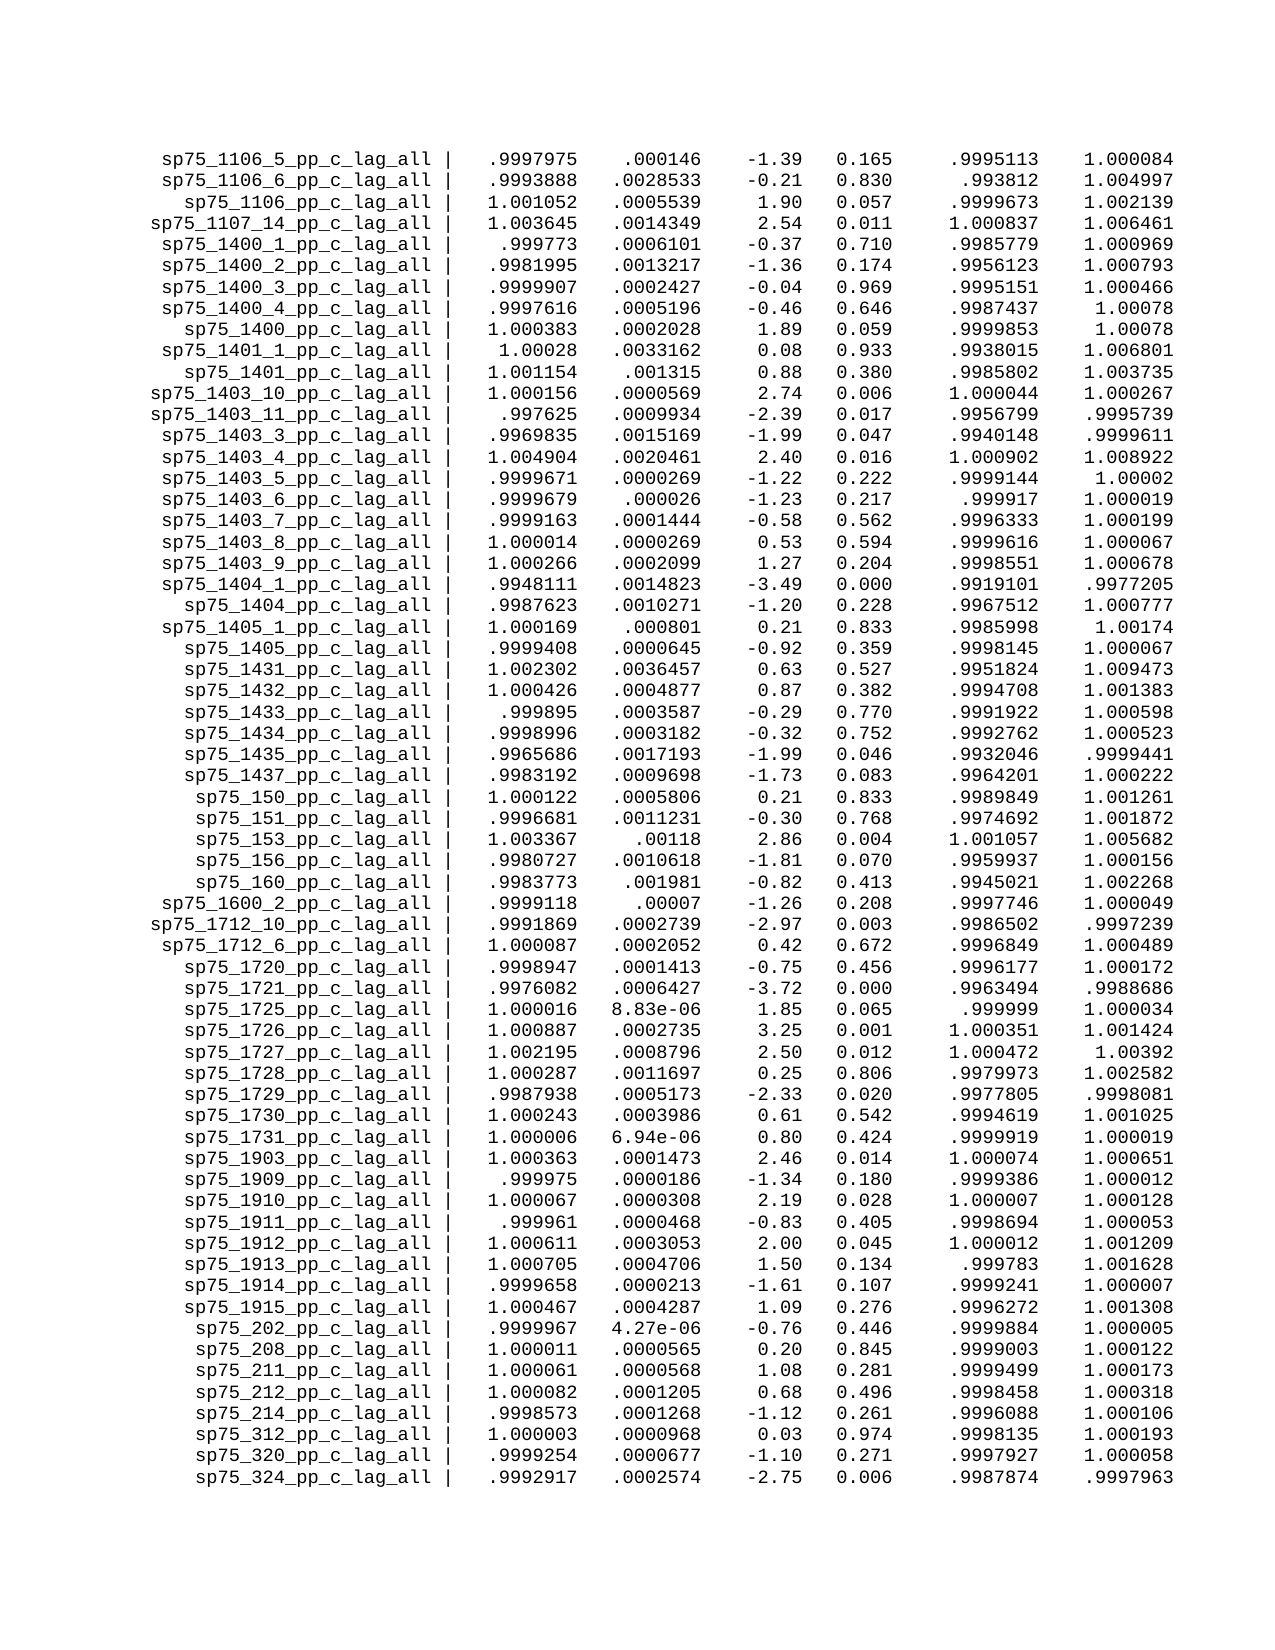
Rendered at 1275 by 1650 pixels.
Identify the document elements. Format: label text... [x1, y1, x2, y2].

text sp75_208_pp_c_lag_all | 1.000011 .0000565 0.20 0.845 .9999003 1.000122 [150, 1340, 1191, 1361]
text sp75_1403_3_pp_c_lag_all | .9969835 .0015169 -1.99 0.047 .9940148 .9999611 [150, 426, 1191, 447]
text sp75_214_pp_c_lag_all | .9998573 .0001268 -1.12 0.261 .9996088 1.000106 [150, 1404, 1191, 1425]
text sp75_212_pp_c_lag_all | 1.000082 .0001205 0.68 0.496 .9998458 1.000318 [150, 1382, 1191, 1404]
text sp75_1405_1_pp_c_lag_all | 1.000169 .000801 0.21 0.833 .9985998 1.00174 [150, 617, 1191, 639]
text sp75_1403_4_pp_c_lag_all | 1.004904 .0020461 2.40 0.016 1.000902 1.008922 [150, 447, 1191, 469]
text sp75_1725_pp_c_lag_all | 1.000016 8.83e-06 1.85 0.065 .999999 1.000034 [150, 1000, 1191, 1021]
text sp75_211_pp_c_lag_all | 1.000061 .0000568 1.08 0.281 .9999499 1.000173 [150, 1361, 1191, 1382]
text sp75_320_pp_c_lag_all | .9999254 .0000677 -1.10 0.271 .9997927 1.000058 [150, 1446, 1191, 1467]
text sp75_1106_pp_c_lag_all | 1.001052 .0005539 1.90 0.057 .9999673 1.002139 [150, 192, 1191, 214]
text sp75_1727_pp_c_lag_all | 1.002195 .0008796 2.50 0.012 1.000472 1.00392 [150, 1042, 1191, 1064]
text sp75_1400_1_pp_c_lag_all | .999773 .0006101 -0.37 0.710 .9985779 1.000969 [150, 235, 1191, 256]
text sp75_150_pp_c_lag_all | 1.000122 .0005806 0.21 0.833 .9989849 1.001261 [150, 787, 1191, 809]
text sp75_1106_5_pp_c_lag_all | .9997975 .000146 -1.39 0.165 .9995113 1.000084 [150, 150, 1191, 171]
text sp75_202_pp_c_lag_all | .9999967 4.27e-06 -0.76 0.446 .9999884 1.000005 [150, 1319, 1191, 1340]
text sp75_1913_pp_c_lag_all | 1.000705 .0004706 1.50 0.134 .999783 1.001628 [150, 1255, 1191, 1276]
text sp75_1914_pp_c_lag_all | .9999658 .0000213 -1.61 0.107 .9999241 1.000007 [150, 1276, 1191, 1297]
text sp75_1912_pp_c_lag_all | 1.000611 .0003053 2.00 0.045 1.000012 1.001209 [150, 1234, 1191, 1255]
text sp75_1403_7_pp_c_lag_all | .9999163 .0001444 -0.58 0.562 .9996333 1.000199 [150, 511, 1191, 532]
text sp75_1729_pp_c_lag_all | .9987938 .0005173 -2.33 0.020 .9977805 .9998081 [150, 1085, 1191, 1106]
text sp75_1437_pp_c_lag_all | .9983192 .0009698 -1.73 0.083 .9964201 1.000222 [150, 766, 1191, 787]
text sp75_1400_4_pp_c_lag_all | .9997616 .0005196 -0.46 0.646 .9987437 1.00078 [150, 299, 1191, 320]
text sp75_1400_3_pp_c_lag_all | .9999907 .0002427 -0.04 0.969 .9995151 1.000466 [150, 277, 1191, 299]
text sp75_1435_pp_c_lag_all | .9965686 .0017193 -1.99 0.046 .9932046 .9999441 [150, 745, 1191, 766]
text sp75_151_pp_c_lag_all | .9996681 .0011231 -0.30 0.768 .9974692 1.001872 [150, 809, 1191, 830]
text sp75_1401_1_pp_c_lag_all | 1.00028 .0033162 0.08 0.933 .9938015 1.006801 [150, 341, 1191, 362]
text sp75_324_pp_c_lag_all | .9992917 .0002574 -2.75 0.006 .9987874 .9997963 [150, 1467, 1191, 1489]
text sp75_1403_5_pp_c_lag_all | .9999671 .0000269 -1.22 0.222 .9999144 1.00002 [150, 469, 1191, 490]
text sp75_1600_2_pp_c_lag_all | .9999118 .00007 -1.26 0.208 .9997746 1.000049 [150, 894, 1191, 915]
text sp75_1107_14_pp_c_lag_all | 1.003645 .0014349 2.54 0.011 1.000837 1.006461 [150, 214, 1191, 235]
text sp75_1404_pp_c_lag_all | .9987623 .0010271 -1.20 0.228 .9967512 1.000777 [150, 596, 1191, 617]
text sp75_1403_9_pp_c_lag_all | 1.000266 .0002099 1.27 0.204 .9998551 1.000678 [150, 554, 1191, 575]
text sp75_1432_pp_c_lag_all | 1.000426 .0004877 0.87 0.382 .9994708 1.001383 [150, 681, 1191, 702]
text sp75_1401_pp_c_lag_all | 1.001154 .001315 0.88 0.380 .9985802 1.003735 [150, 362, 1191, 384]
text sp75_312_pp_c_lag_all | 1.000003 .0000968 0.03 0.974 .9998135 1.000193 [150, 1425, 1191, 1446]
text sp75_1106_6_pp_c_lag_all | .9993888 .0028533 -0.21 0.830 .993812 1.004997 [150, 171, 1191, 192]
text sp75_160_pp_c_lag_all | .9983773 .001981 -0.82 0.413 .9945021 1.002268 [150, 872, 1191, 894]
text sp75_1909_pp_c_lag_all | .999975 .0000186 -1.34 0.180 .9999386 1.000012 [150, 1170, 1191, 1191]
text sp75_1903_pp_c_lag_all | 1.000363 .0001473 2.46 0.014 1.000074 1.000651 [150, 1149, 1191, 1170]
text sp75_1915_pp_c_lag_all | 1.000467 .0004287 1.09 0.276 .9996272 1.001308 [150, 1297, 1191, 1319]
text sp75_1400_pp_c_lag_all | 1.000383 .0002028 1.89 0.059 .9999853 1.00078 [150, 320, 1191, 341]
text sp75_156_pp_c_lag_all | .9980727 .0010618 -1.81 0.070 .9959937 1.000156 [150, 851, 1191, 872]
text sp75_1721_pp_c_lag_all | .9976082 .0006427 -3.72 0.000 .9963494 .9988686 [150, 979, 1191, 1000]
text sp75_1712_10_pp_c_lag_all | .9991869 .0002739 -2.97 0.003 .9986502 .9997239 [150, 915, 1191, 936]
text sp75_1712_6_pp_c_lag_all | 1.000087 .0002052 0.42 0.672 .9996849 1.000489 [150, 936, 1191, 957]
text sp75_1726_pp_c_lag_all | 1.000887 .0002735 3.25 0.001 1.000351 1.001424 [150, 1021, 1191, 1042]
text sp75_1731_pp_c_lag_all | 1.000006 6.94e-06 0.80 0.424 .9999919 1.000019 [150, 1127, 1191, 1149]
text sp75_1720_pp_c_lag_all | .9998947 .0001413 -0.75 0.456 .9996177 1.000172 [150, 957, 1191, 979]
text sp75_1431_pp_c_lag_all | 1.002302 .0036457 0.63 0.527 .9951824 1.009473 [150, 660, 1191, 681]
text sp75_1403_6_pp_c_lag_all | .9999679 .000026 -1.23 0.217 .999917 1.000019 [150, 490, 1191, 511]
text sp75_1730_pp_c_lag_all | 1.000243 .0003986 0.61 0.542 .9994619 1.001025 [150, 1106, 1191, 1127]
text sp75_1911_pp_c_lag_all | .999961 .0000468 -0.83 0.405 .9998694 1.000053 [150, 1212, 1191, 1234]
text sp75_153_pp_c_lag_all | 1.003367 .00118 2.86 0.004 1.001057 1.005682 [150, 830, 1191, 851]
text sp75_1403_8_pp_c_lag_all | 1.000014 .0000269 0.53 0.594 .9999616 1.000067 [150, 532, 1191, 554]
text sp75_1404_1_pp_c_lag_all | .9948111 .0014823 -3.49 0.000 .9919101 .9977205 [150, 575, 1191, 596]
text sp75_1728_pp_c_lag_all | 1.000287 .0011697 0.25 0.806 .9979973 1.002582 [150, 1064, 1191, 1085]
text sp75_1405_pp_c_lag_all | .9999408 .0000645 -0.92 0.359 .9998145 1.000067 [150, 639, 1191, 660]
text sp75_1433_pp_c_lag_all | .999895 .0003587 -0.29 0.770 .9991922 1.000598 [150, 702, 1191, 724]
text sp75_1403_10_pp_c_lag_all | 1.000156 .0000569 2.74 0.006 1.000044 1.000267 [150, 384, 1191, 405]
text sp75_1400_2_pp_c_lag_all | .9981995 .0013217 -1.36 0.174 .9956123 1.000793 [150, 256, 1191, 277]
text sp75_1434_pp_c_lag_all | .9998996 .0003182 -0.32 0.752 .9992762 1.000523 [150, 724, 1191, 745]
text sp75_1910_pp_c_lag_all | 1.000067 .0000308 2.19 0.028 1.000007 1.000128 [150, 1191, 1191, 1212]
text sp75_1403_11_pp_c_lag_all | .997625 .0009934 -2.39 0.017 .9956799 .9995739 [150, 405, 1191, 426]
